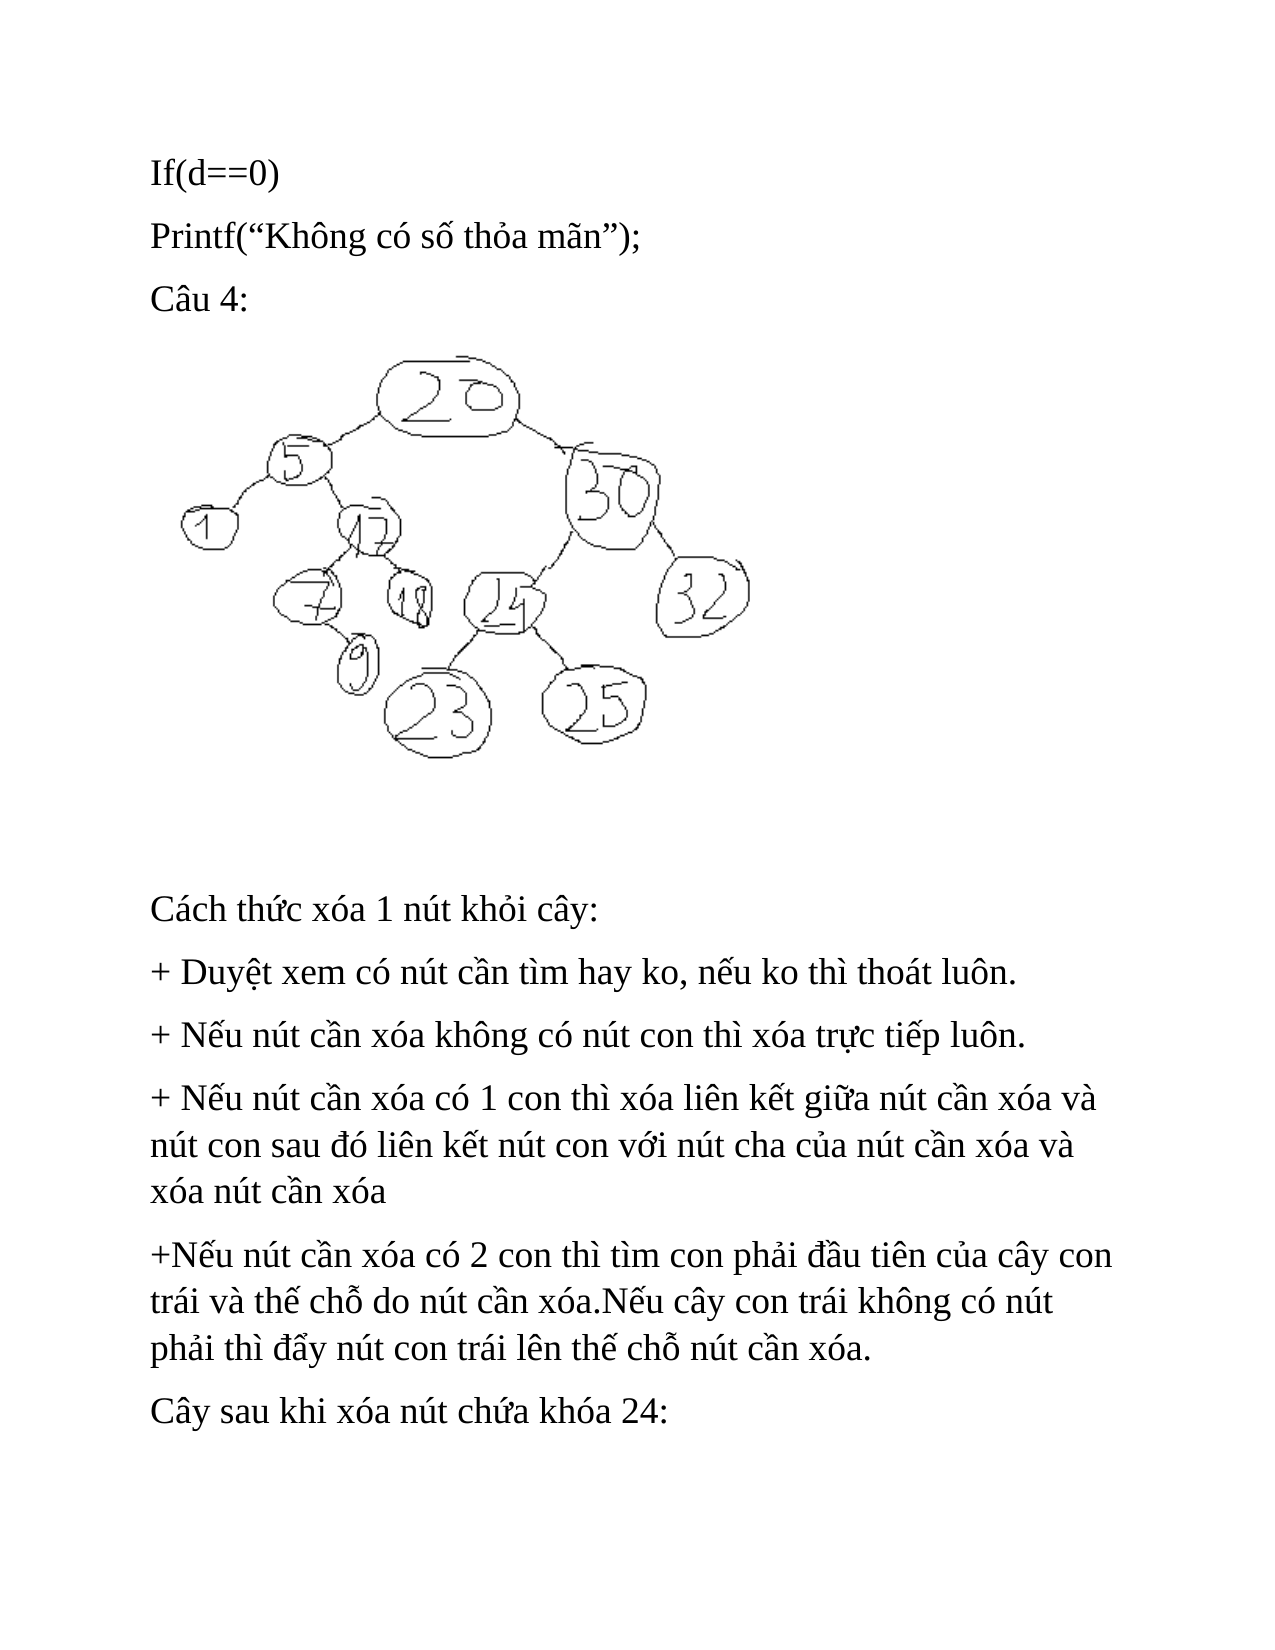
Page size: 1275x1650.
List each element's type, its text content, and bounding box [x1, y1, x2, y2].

text + Nếu nút cần xóa có 1 con thì xóa liên kết giữa nút cần xóa và nút con sau đó liên kết nút con với nút cha của nút cần xóa và xóa nút cần xóa [150, 1076, 1125, 1212]
text +Nếu nút cần xóa có 2 con thì tìm con phải đầu tiên của cây con trái và thế chỗ do nút cần xóa.Nếu cây con trái không có nút phải thì đẩy nút con trái lên thế chỗ nút cần xóa. [150, 1232, 1125, 1368]
text If(d==0) [150, 150, 1125, 193]
text Cách thức xóa 1 nút khỏi cây: [150, 886, 1125, 929]
text Printf(“Không có số thỏa mãn”); [150, 213, 1125, 256]
text Câu 4: [150, 276, 1125, 319]
text + Nếu nút cần xóa không có nút con thì xóa trực tiếp luôn. [150, 1013, 1125, 1056]
picture [150, 339, 789, 804]
text + Duyệt xem có nút cần tìm hay ko, nếu ko thì thoát luôn. [150, 949, 1125, 992]
text Cây sau khi xóa nút chứa khóa 24: [150, 1388, 1125, 1432]
